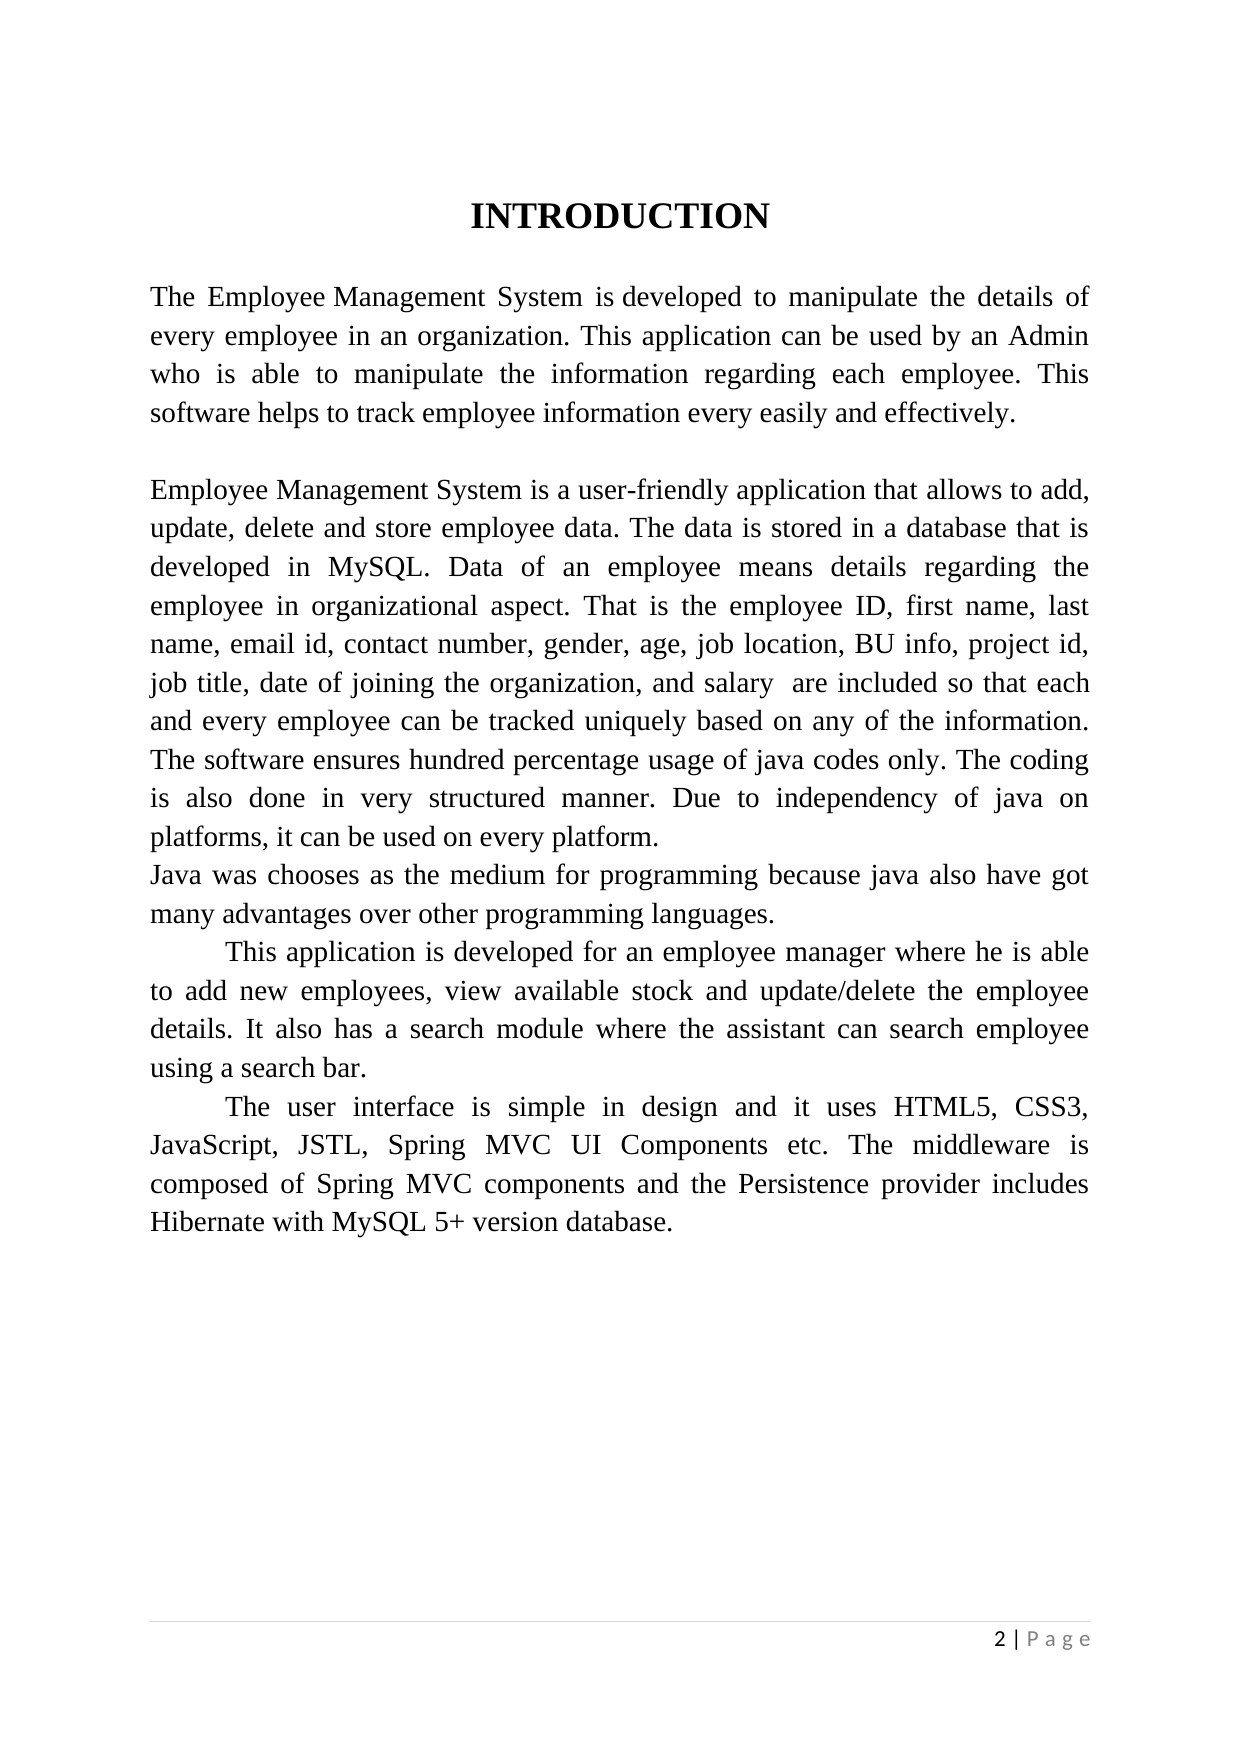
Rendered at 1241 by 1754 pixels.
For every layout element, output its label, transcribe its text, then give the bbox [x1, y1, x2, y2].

text Java was chooses as the medium for programming because java also have got many advantages over other programming languages. [150, 857, 1090, 929]
text This application is developed for an employee manager where he is able to add new employees, view available stock and update/delete the employee details. It also has a search module where the assistant can search employee using a search bar. [150, 934, 1090, 1084]
text The user interface is simple in design and it uses HTML5, CSS3, JavaScript, JSTL, Spring MVC UI Components etc. The middleware is composed of Spring MVC components and the Persistence provider includes Hibernate with MySQL 5+ version database. [150, 1089, 1090, 1238]
text INTRODUCTION [150, 193, 1090, 236]
text Employee Management System is a user-friendly application that allows to add, update, delete and store employee data. The data is stored in a database that is developed in MySQL. Data of an employee means details regarding the employee in organizational aspect. That is the employee ID, first name, last name, email id, contact number, gender, age, job location, BU info, project id, job title, date of joining the organization, and salary are included so that each and every employee can be tracked uniquely based on any of the information. The software ensures hundred percentage usage of java codes only. The coding is also done in very structured manner. Due to independency of java on platforms, it can be used on every platform. [150, 472, 1090, 852]
text The Employee Management System is developed to manipulate the details of every employee in an organization. This application can be used by an Admin who is able to manipulate the information regarding each employee. This software helps to track employee information every easily and effectively. [150, 279, 1090, 428]
